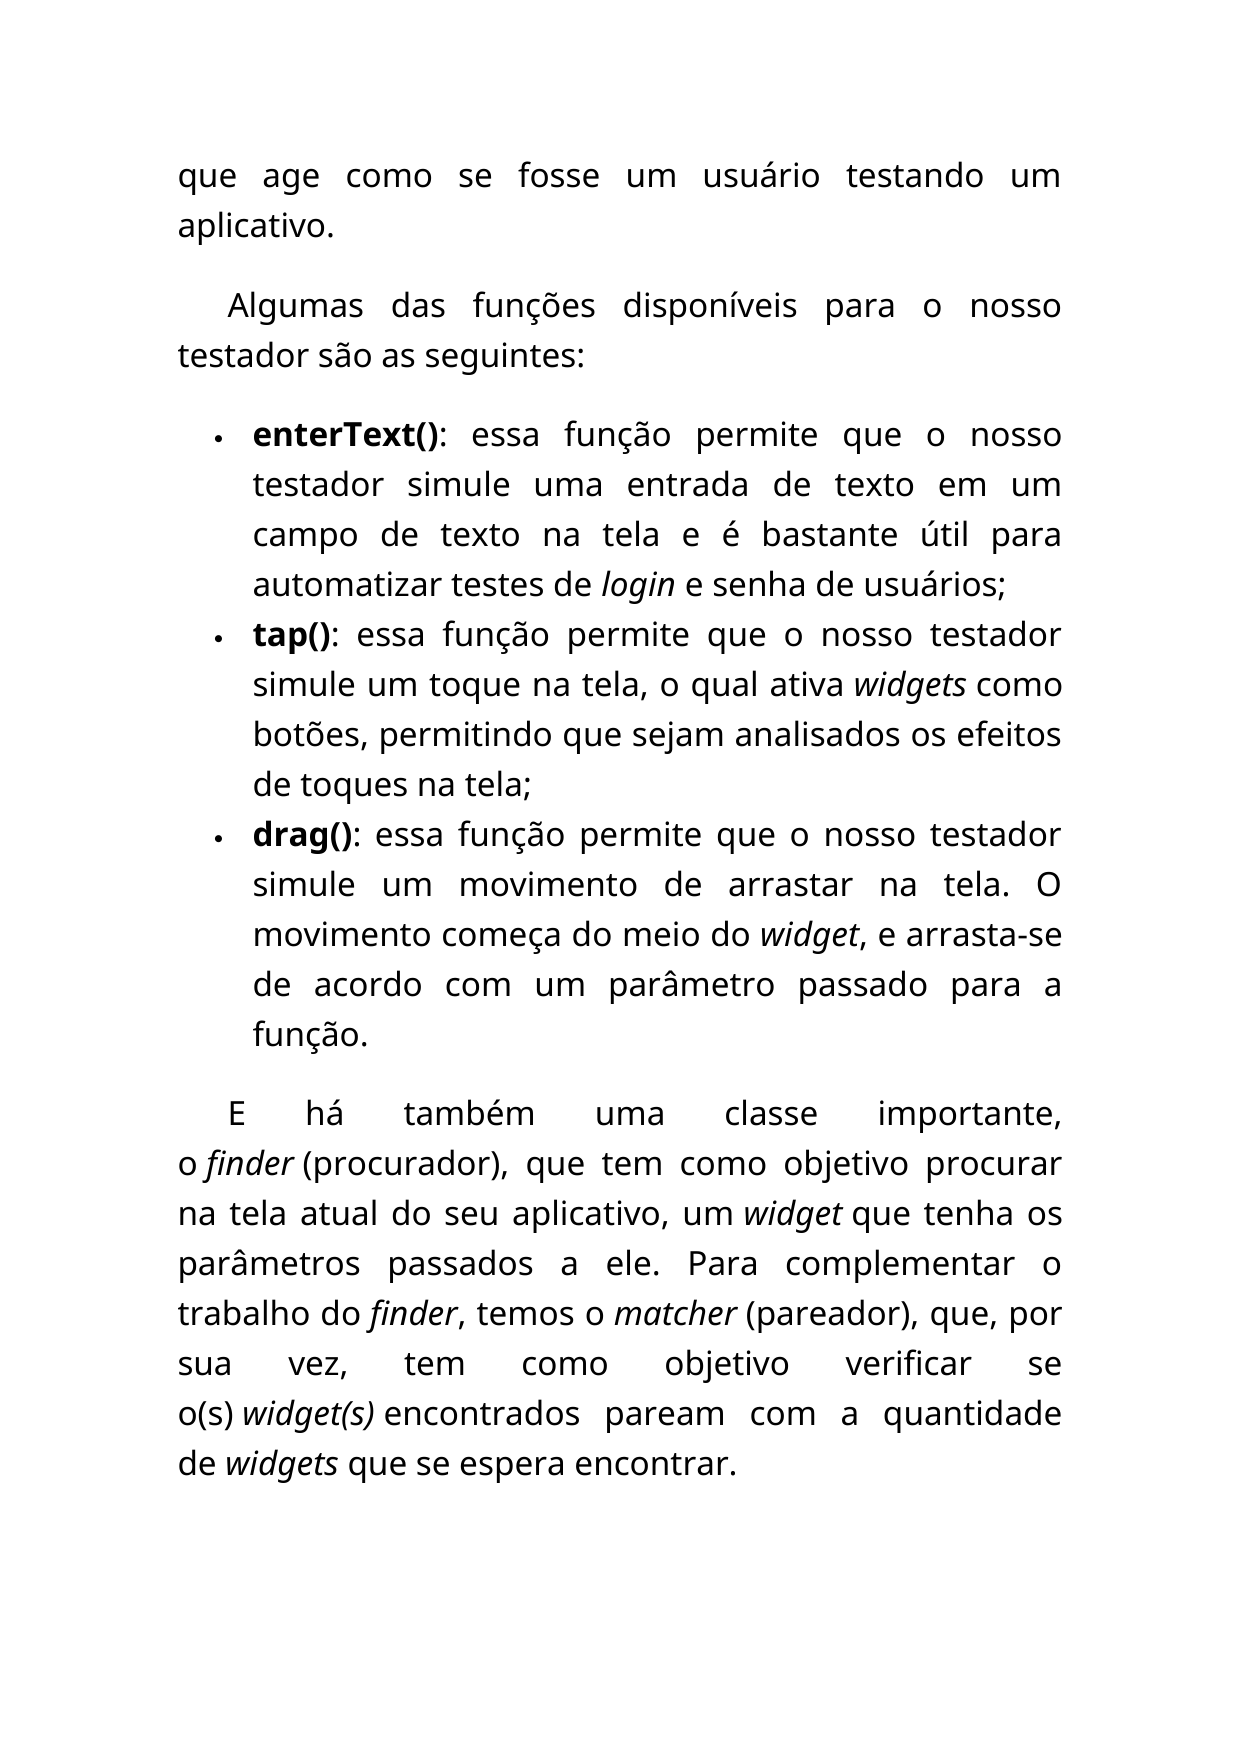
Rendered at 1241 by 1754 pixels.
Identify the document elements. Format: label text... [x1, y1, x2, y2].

text Algumas das funções disponíveis para o nosso testador são as seguintes: [177, 277, 1063, 377]
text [177, 148, 1063, 248]
list enterText(): essa função permite que o nosso testador simule uma entrada de texto em um campo de texto na tela e é bastante útil para automatizar testes de login e senha de usuários; [215, 406, 1063, 606]
list drag(): essa função permite que o nosso testador simule um movimento de arrastar na tela. O movimento começa do meio do widget, e arrasta-se de acordo com um parâmetro passado para a função. [215, 806, 1063, 1056]
list tap(): essa função permite que o nosso testador simule um toque na tela, o qual ativa widgets como botões, permitindo que sejam analisados os efeitos de toques na tela; [215, 606, 1063, 806]
text E há também uma classe importante, o finder (procurador), que tem como objetivo procurar na tela atual do seu aplicativo, um widget que tenha os parâmetros passados a ele. Para complementar o trabalho do finder, temos o matcher (pareador), que, por sua vez, tem como objetivo verificar se o(s) widget(s) encontrados paream com a quantidade de widgets que se espera encontrar. [177, 1085, 1063, 1485]
